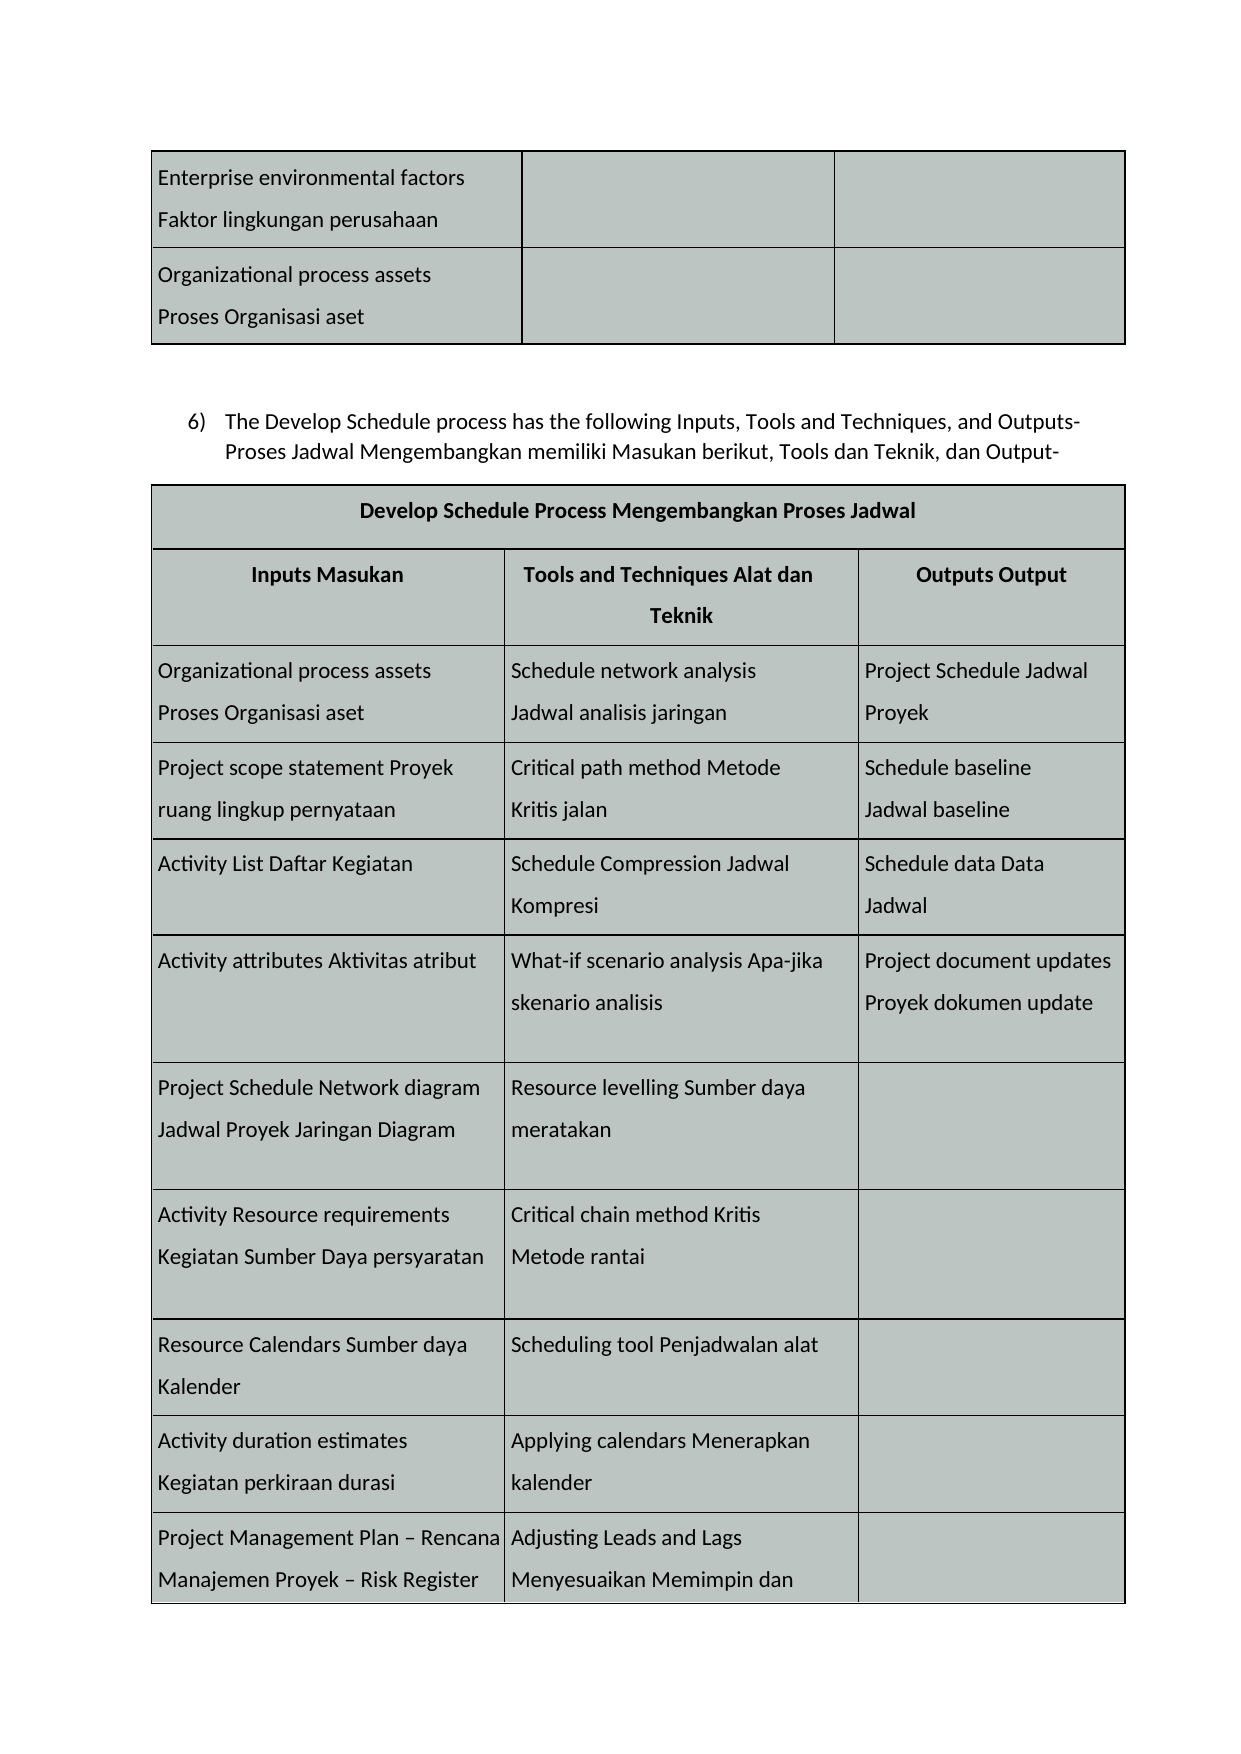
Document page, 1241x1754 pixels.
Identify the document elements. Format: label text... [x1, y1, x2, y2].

table_cell Activity duration estimates Kegiatan perkiraan durasi [152, 1416, 504, 1512]
table_cell Inputs Masukan [152, 549, 504, 645]
table_cell [835, 152, 1124, 247]
table_cell [835, 248, 1124, 343]
table_cell Organizational process assets Proses Organisasi aset [152, 248, 521, 343]
table_cell Project document updates Proyek dokumen update [859, 936, 1124, 1062]
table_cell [505, 1513, 858, 1602]
table_cell Outputs Output [859, 550, 1124, 645]
table_cell Schedule network analysis Jadwal analisis jaringan [505, 646, 858, 741]
table_cell Activity attributes Aktivitas atribut [152, 935, 504, 1062]
table_cell Activity Resource requirements Kegiatan Sumber Daya persyaratan [152, 1190, 504, 1318]
table_cell [859, 1513, 1124, 1602]
table_cell Project Schedule Jadwal Proyek [859, 646, 1124, 741]
table_cell Organizational process assets Proses Organisasi aset [152, 646, 504, 741]
table_cell [859, 1320, 1124, 1415]
list The Develop Schedule process has the following Inputs, Tools and Techniques, and Outputs- Proses Jadwal Mengembangkan memiliki Masukan berikut, Tools dan Teknik, dan Output- [187, 407, 1090, 466]
table_cell Tools and Techniques Alat dan Teknik [505, 550, 858, 645]
table_cell Critical chain method Kritis Metode rantai [505, 1190, 858, 1318]
table_cell Resource levelling Sumber daya meratakan [505, 1063, 858, 1189]
table_cell [859, 1190, 1124, 1318]
table_cell Activity List Daftar Kegiatan [152, 839, 504, 934]
table_cell What-if scenario analysis Apa-jika skenario analisis [505, 936, 858, 1062]
table_cell Schedule Compression Jadwal Kompresi [505, 840, 858, 934]
table_cell Schedule data Data Jadwal [859, 840, 1124, 934]
table_cell Enterprise environmental factors Faktor lingkungan perusahaan [152, 152, 521, 247]
table_cell Scheduling tool Penjadwalan alat [505, 1320, 858, 1415]
table_cell Project Schedule Network diagram Jadwal Proyek Jaringan Diagram [152, 1063, 504, 1189]
table_cell Critical path method Metode Kritis jalan [505, 743, 858, 838]
table_cell [859, 1063, 1124, 1189]
table_cell [523, 248, 834, 343]
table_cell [152, 1513, 504, 1602]
table_cell Project scope statement Proyek ruang lingkup pernyataan [152, 743, 504, 838]
table_cell Resource Calendars Sumber daya Kalender [152, 1319, 504, 1415]
table_header Develop Schedule Process Mengembangkan Proses Jadwal [152, 486, 1124, 548]
table_cell Schedule baseline Jadwal baseline [859, 743, 1124, 838]
table_cell [523, 152, 834, 247]
table_cell [859, 1416, 1124, 1512]
table_cell Applying calendars Menerapkan kalender [505, 1416, 858, 1512]
